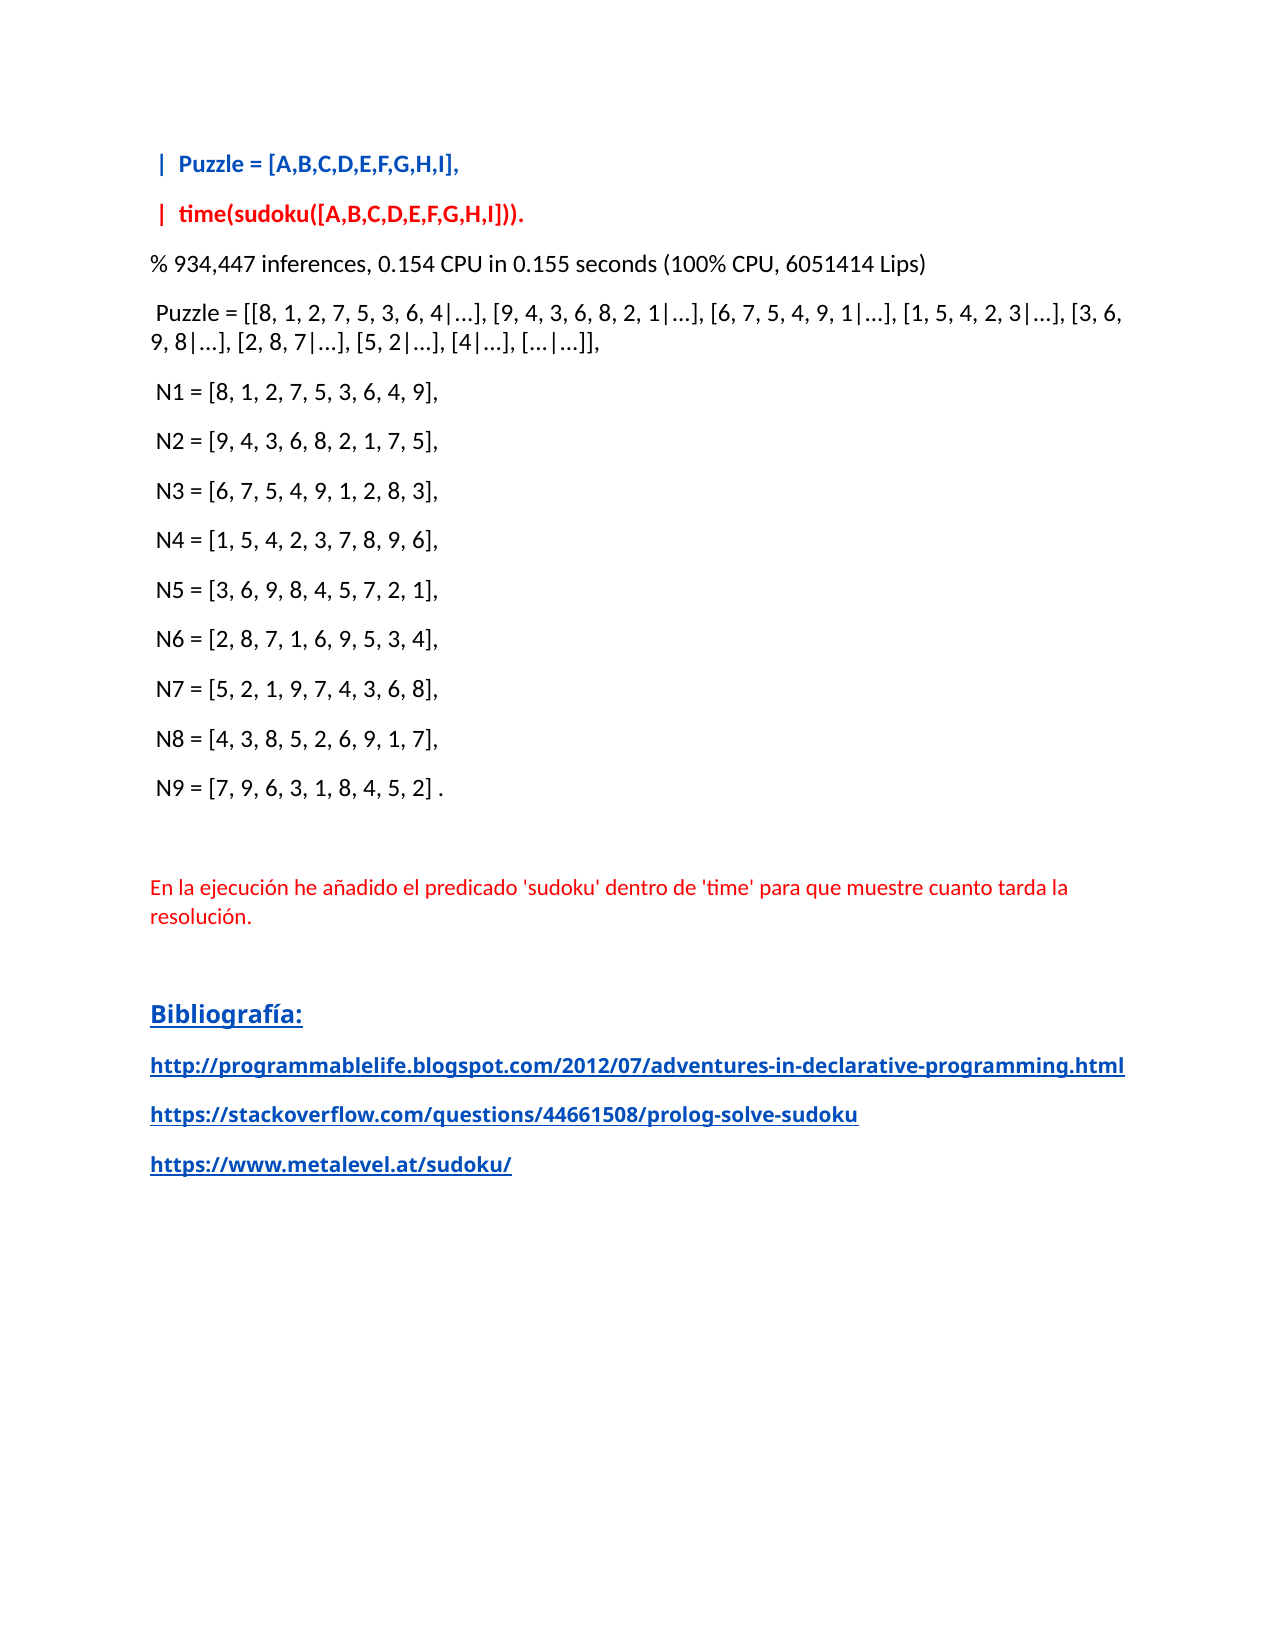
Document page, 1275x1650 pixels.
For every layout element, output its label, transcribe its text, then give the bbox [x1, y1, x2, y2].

text N4 = [1, 5, 4, 2, 3, 7, 8, 9, 6], [150, 526, 1125, 554]
text N1 = [8, 1, 2, 7, 5, 3, 6, 4, 9], [150, 377, 1125, 406]
text N2 = [9, 4, 3, 6, 8, 2, 1, 7, 5], [150, 427, 1125, 455]
text N7 = [5, 2, 1, 9, 7, 4, 3, 6, 8], [150, 674, 1125, 703]
text https://stackoverflow.com/questions/44661508/prolog-solve-sudoku [150, 1100, 1125, 1129]
text http://programmablelife.blogspot.com/2012/07/adventures-in-declarative-programming.html [150, 1050, 1125, 1075]
text En la ejecución he añadido el predicado 'sudoku' dentro de 'time' para que muestre cuanto tarda la resolución. [150, 873, 1125, 930]
text Puzzle = [[8, 1, 2, 7, 5, 3, 6, 4|...], [9, 4, 3, 6, 8, 2, 1|...], [6, 7, 5, 4, 9, 1|...], [1, 5, 4, 2, 3|...], [3, 6, 9, 8|...], [2, 8, 7|...], [5, 2|...], [4|...], [...|...]], [150, 299, 1125, 356]
text % 934,447 inferences, 0.154 CPU in 0.155 seconds (100% CPU, 6051414 Lips) [150, 249, 1125, 278]
text N5 = [3, 6, 9, 8, 4, 5, 7, 2, 1], [150, 575, 1125, 604]
text N6 = [2, 8, 7, 1, 6, 9, 5, 3, 4], [150, 625, 1125, 654]
text N9 = [7, 9, 6, 3, 1, 8, 4, 5, 2] . [150, 774, 1125, 802]
text | time(sudoku([A,B,C,D,E,F,G,H,I])). [150, 199, 1125, 228]
text https://www.metalevel.at/sudoku/ [150, 1149, 1125, 1178]
text N3 = [6, 7, 5, 4, 9, 1, 2, 8, 3], [150, 476, 1125, 505]
text N8 = [4, 3, 8, 5, 2, 6, 9, 1, 7], [150, 724, 1125, 753]
text | Puzzle = [A,B,C,D,E,F,G,H,I], [150, 150, 1125, 179]
text Bibliografía: [150, 1001, 1125, 1029]
